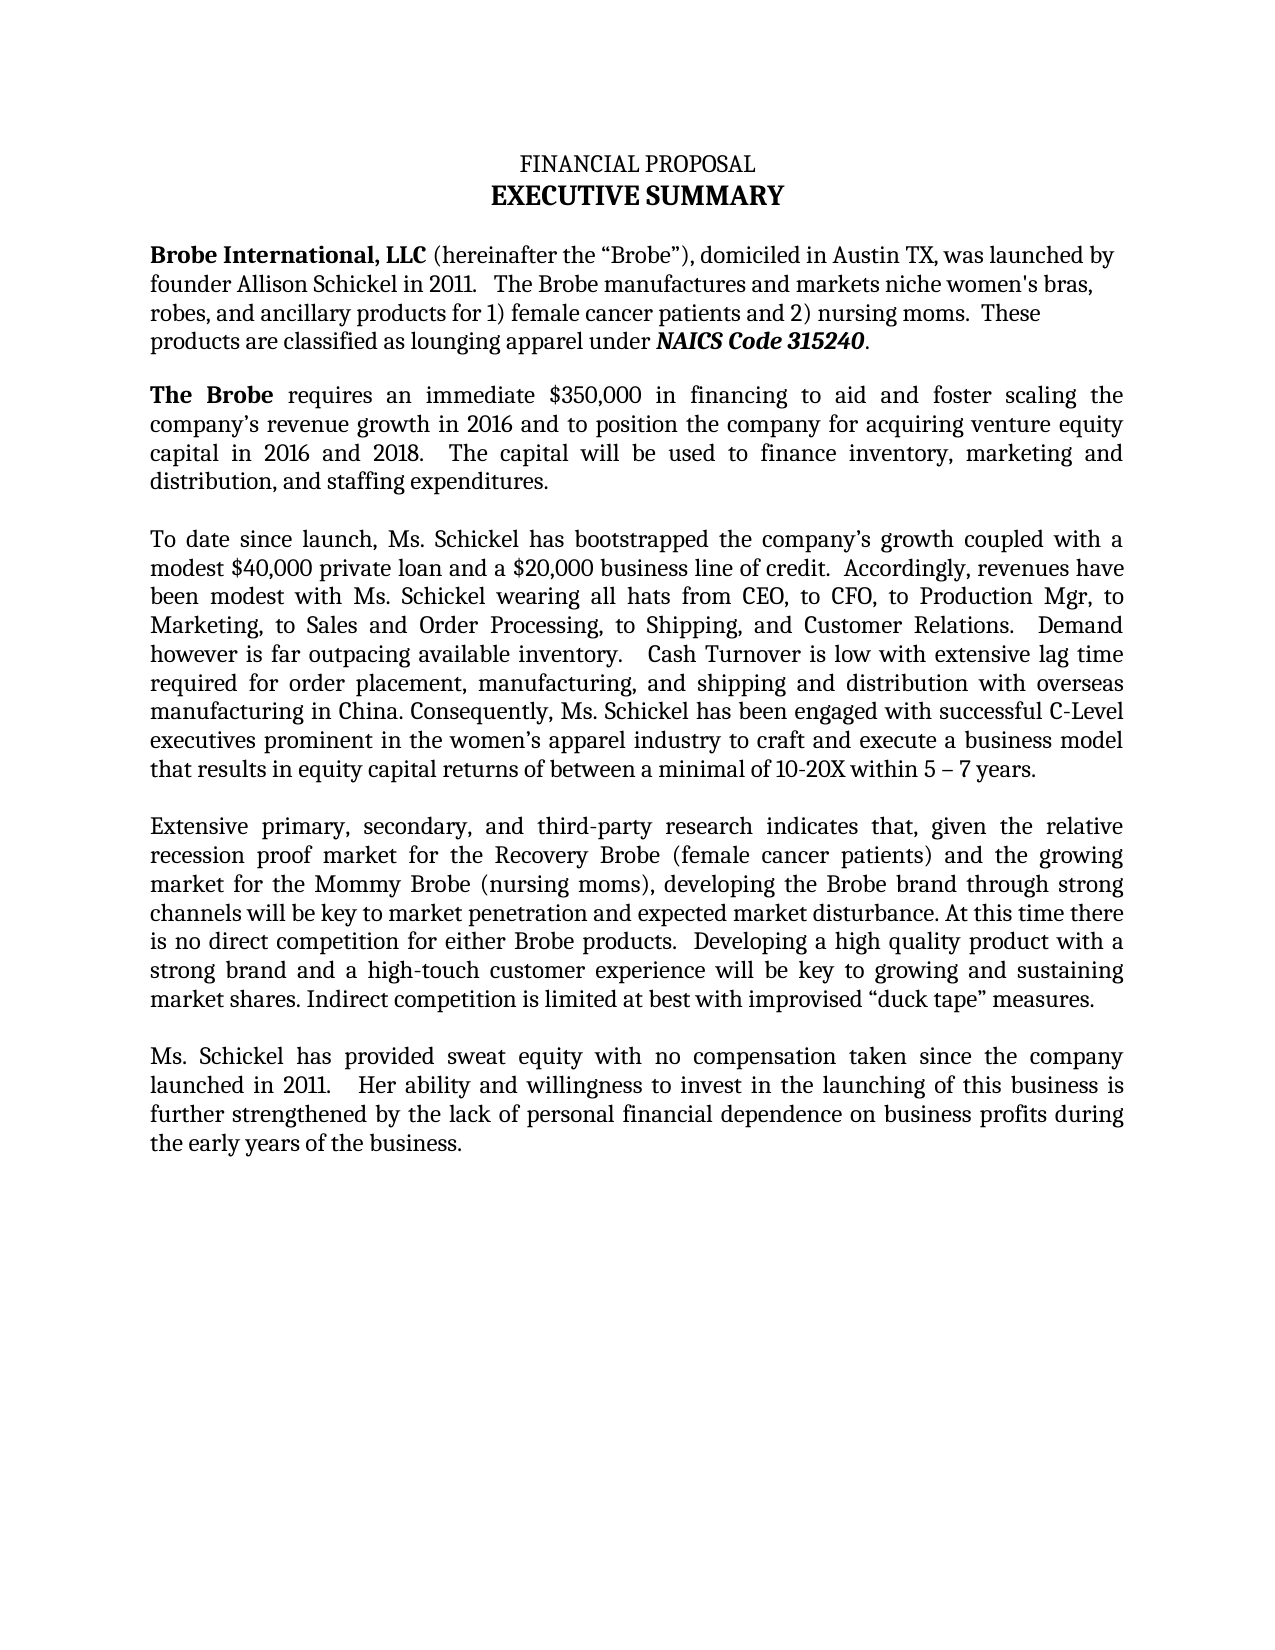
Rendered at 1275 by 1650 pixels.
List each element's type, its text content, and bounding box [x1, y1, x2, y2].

text Extensive primary, secondary, and third-party research indicates that, given the relative recession proof market for the Recovery Brobe (female cancer patients) and the growing market for the Mommy Brobe (nursing moms), developing the Brobe brand through strong channels will be key to market penetration and expected market disturbance. At this time there is no direct competition for either Brobe products. Developing a high quality product with a strong brand and a high-touch customer experience will be key to growing and sustaining market shares. Indirect competition is limited at best with improvised “duck tape” measures. [150, 812, 1125, 1013]
text The Brobe requires an immediate $350,000 in financing to aid and foster scaling the company’s revenue growth in 2016 and to position the company for acquiring venture equity capital in 2016 and 2018. The capital will be used to finance inventory, marketing and distribution, and staffing expenditures. [150, 381, 1125, 496]
text Brobe International, LLC (hereinafter the “Brobe”), domiciled in Austin TX, was launched by founder Allison Schickel in 2011. The Brobe manufactures and markets niche women's bras, robes, and ancillary products for 1) female cancer patients and 2) nursing moms. These products are classified as lounging apparel under NAICS Code 315240. [150, 241, 1125, 356]
text FINANCIAL PROPOSAL [150, 150, 1125, 179]
text Ms. Schickel has provided sweat equity with no compensation taken since the company launched in 2011. Her ability and willingness to invest in the launching of this business is further strengthened by the lack of personal financial dependence on business profits during the early years of the business. [150, 1042, 1125, 1157]
text To date since launch, Ms. Schickel has bootstrapped the company’s growth coupled with a modest $40,000 private loan and a $20,000 business line of credit. Accordingly, revenues have been modest with Ms. Schickel wearing all hats from CEO, to CFO, to Production Mgr, to Marketing, to Sales and Order Processing, to Shipping, and Customer Relations. Demand however is far outpacing available inventory. Cash Turnover is low with extensive lag time required for order placement, manufacturing, and shipping and distribution with overseas manufacturing in China. Consequently, Ms. Schickel has been engaged with successful C-Level executives prominent in the women’s apparel industry to craft and execute a business model that results in equity capital returns of between a minimal of 10-20X within 5 – 7 years. [150, 525, 1125, 783]
text EXECUTIVE SUMMARY [150, 179, 1125, 212]
